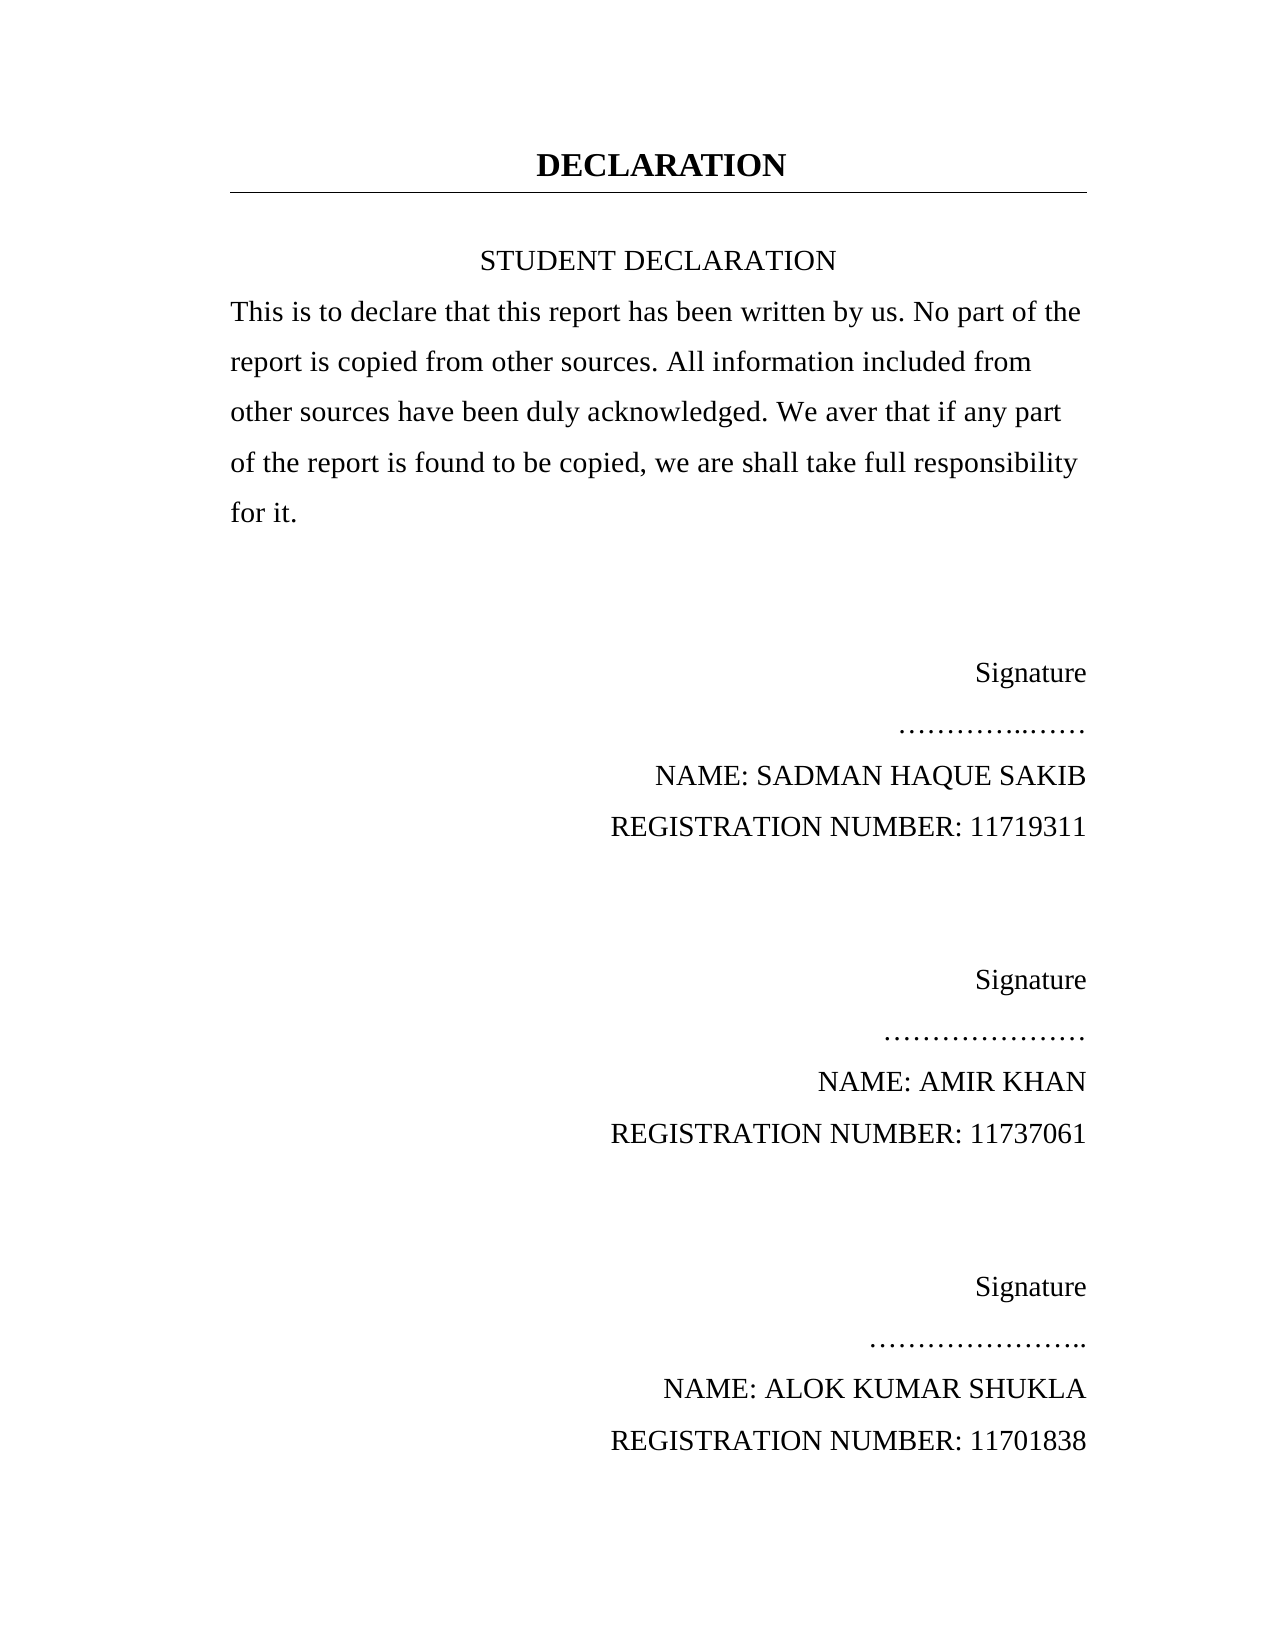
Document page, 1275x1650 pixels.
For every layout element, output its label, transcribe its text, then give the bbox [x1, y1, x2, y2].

text This is to declare that this report has been written by us. No part of the report is copied from other sources. All information included from other sources have been duly acknowledged. We aver that if any part of the report is found to be copied, we are shall take full responsibility for it. [230, 294, 1087, 528]
text NAME: AMIR KHAN [230, 1064, 1087, 1098]
text Signature [230, 1269, 1087, 1303]
text Signature [230, 962, 1087, 996]
text REGISTRATION NUMBER: 11719311 [230, 809, 1087, 842]
text REGISTRATION NUMBER: 11737061 [230, 1116, 1087, 1149]
text NAME: ALOK KUMAR SHUKLA [230, 1371, 1087, 1405]
title DECLARATION [230, 145, 1087, 192]
text ………………… [230, 1013, 1087, 1047]
text NAME: SADMAN HAQUE SAKIB [230, 758, 1087, 791]
text REGISTRATION NUMBER: 11701838 [230, 1423, 1087, 1456]
text STUDENT DECLARATION [230, 243, 1087, 277]
text Signature [230, 655, 1087, 689]
text ………………….. [230, 1320, 1087, 1354]
text …………..…… [230, 707, 1087, 740]
